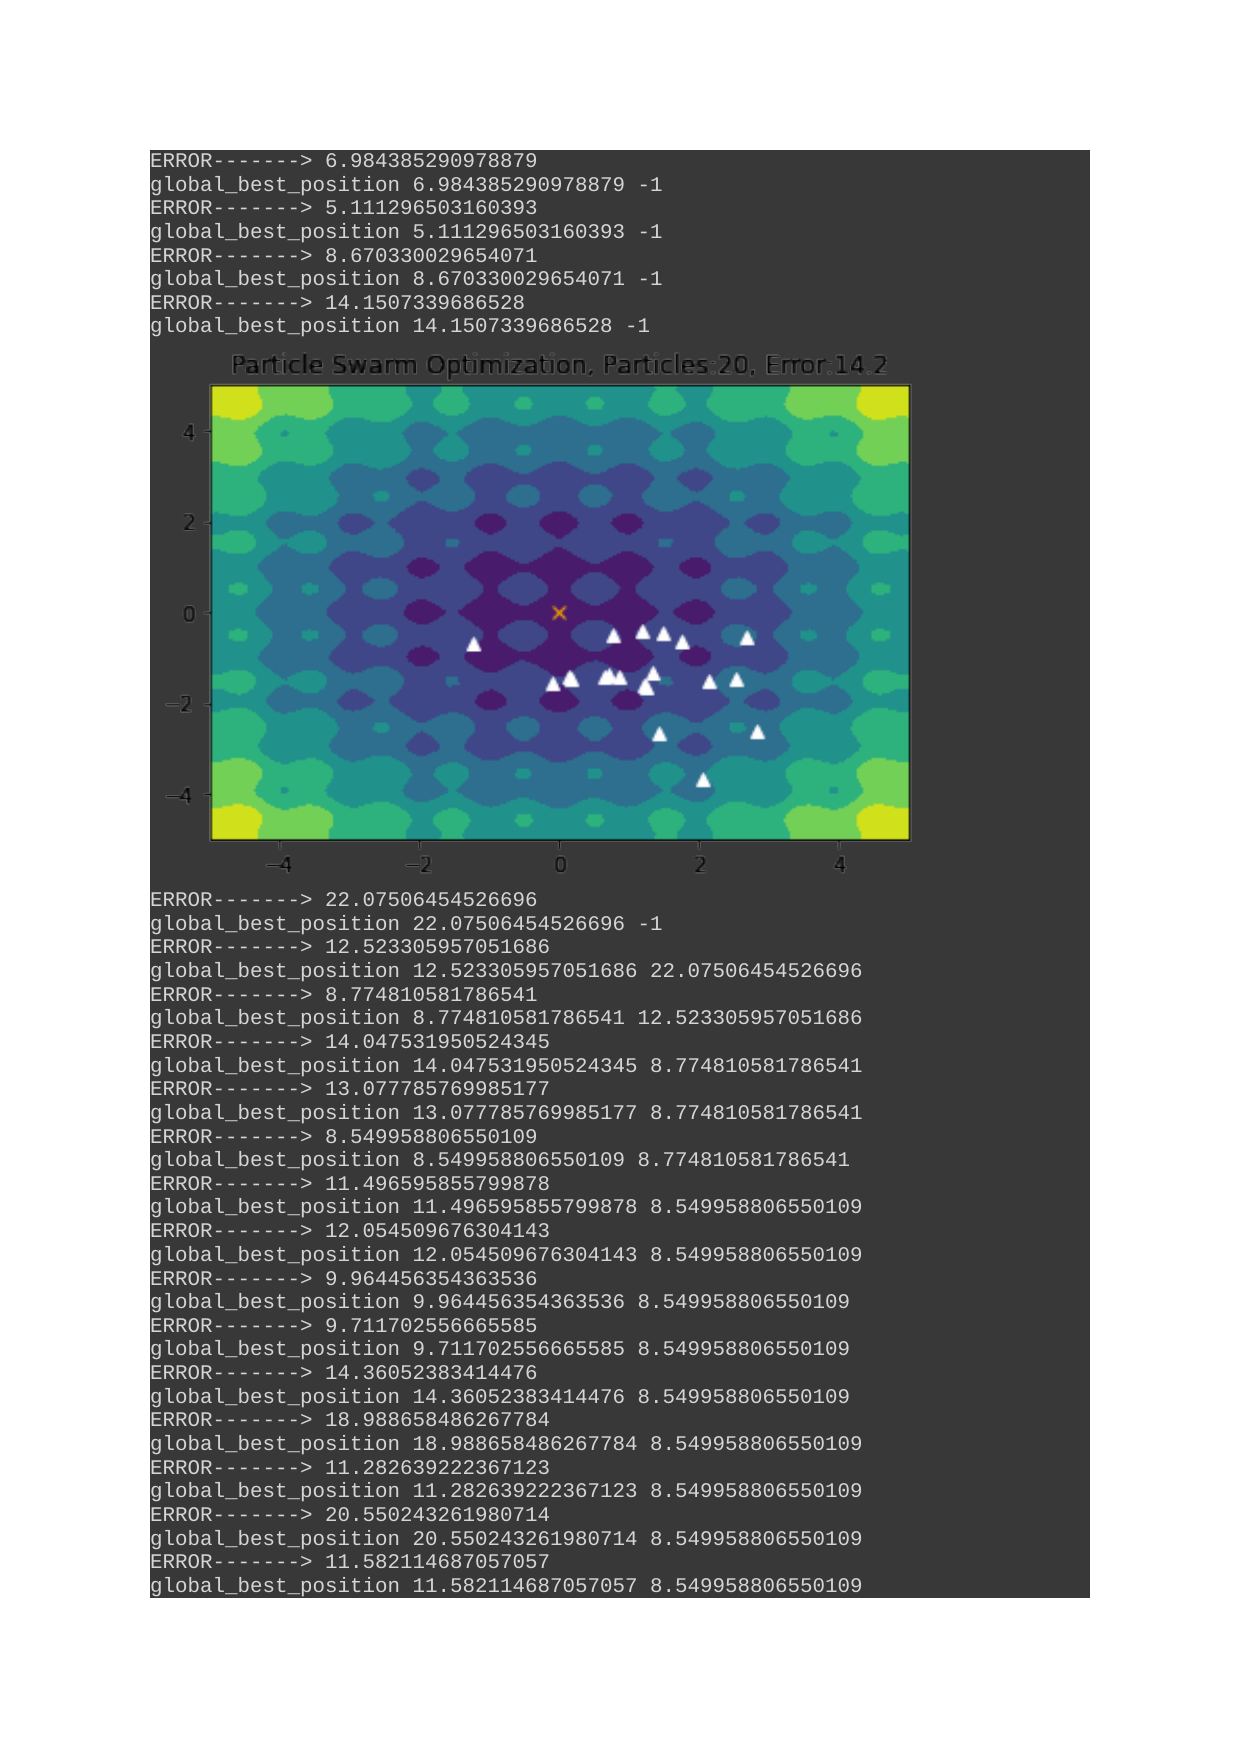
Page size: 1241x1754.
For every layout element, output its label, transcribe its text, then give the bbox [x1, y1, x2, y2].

text ERROR-------> 8.549958806550109 [150, 1126, 1090, 1149]
text global_best_position 11.496595855799878 8.549958806550109 [150, 1197, 1090, 1220]
text ERROR-------> 14.36052383414476 [150, 1362, 1090, 1386]
text ERROR-------> 20.550243261980714 [150, 1504, 1090, 1528]
text ERROR-------> 18.988658486267784 [150, 1409, 1090, 1433]
text ERROR-------> 11.496595855799878 [150, 1173, 1090, 1197]
text global_best_position 8.670330029654071 -1 [150, 268, 1090, 292]
text ERROR-------> 11.282639222367123 [150, 1457, 1090, 1480]
text global_best_position 8.774810581786541 12.523305957051686 [150, 1007, 1090, 1031]
text global_best_position 22.07506454526696 -1 [150, 913, 1090, 936]
text ERROR-------> 12.523305957051686 [150, 936, 1090, 960]
picture [150, 339, 922, 890]
text global_best_position 5.111296503160393 -1 [150, 221, 1090, 244]
text ERROR-------> 8.774810581786541 [150, 984, 1090, 1007]
text global_best_position 14.1507339686528 -1 [150, 316, 1090, 339]
text ERROR-------> 12.054509676304143 [150, 1220, 1090, 1244]
text global_best_position 14.047531950524345 8.774810581786541 [150, 1055, 1090, 1078]
text global_best_position 12.054509676304143 8.549958806550109 [150, 1244, 1090, 1267]
text ERROR-------> 8.670330029654071 [150, 244, 1090, 268]
text global_best_position 14.36052383414476 8.549958806550109 [150, 1386, 1090, 1409]
text ERROR-------> 13.077785769985177 [150, 1078, 1090, 1102]
text global_best_position 8.549958806550109 8.774810581786541 [150, 1149, 1090, 1173]
text global_best_position 11.582114687057057 8.549958806550109 [150, 1575, 1090, 1598]
text ERROR-------> 5.111296503160393 [150, 197, 1090, 221]
text global_best_position 20.550243261980714 8.549958806550109 [150, 1528, 1090, 1551]
text global_best_position 12.523305957051686 22.07506454526696 [150, 960, 1090, 984]
text ERROR-------> 9.964456354363536 [150, 1267, 1090, 1291]
text global_best_position 18.988658486267784 8.549958806550109 [150, 1433, 1090, 1457]
text ERROR-------> 11.582114687057057 [150, 1551, 1090, 1575]
text ERROR-------> 14.047531950524345 [150, 1031, 1090, 1055]
text ERROR-------> 9.711702556665585 [150, 1315, 1090, 1338]
text ERROR-------> 22.07506454526696 [150, 889, 1090, 913]
text global_best_position 13.077785769985177 8.774810581786541 [150, 1102, 1090, 1126]
text global_best_position 9.964456354363536 8.549958806550109 [150, 1291, 1090, 1315]
text ERROR-------> 14.1507339686528 [150, 292, 1090, 316]
text ERROR-------> 6.984385290978879 [150, 150, 1090, 174]
text global_best_position 11.282639222367123 8.549958806550109 [150, 1480, 1090, 1504]
text global_best_position 6.984385290978879 -1 [150, 174, 1090, 197]
text global_best_position 9.711702556665585 8.549958806550109 [150, 1338, 1090, 1362]
